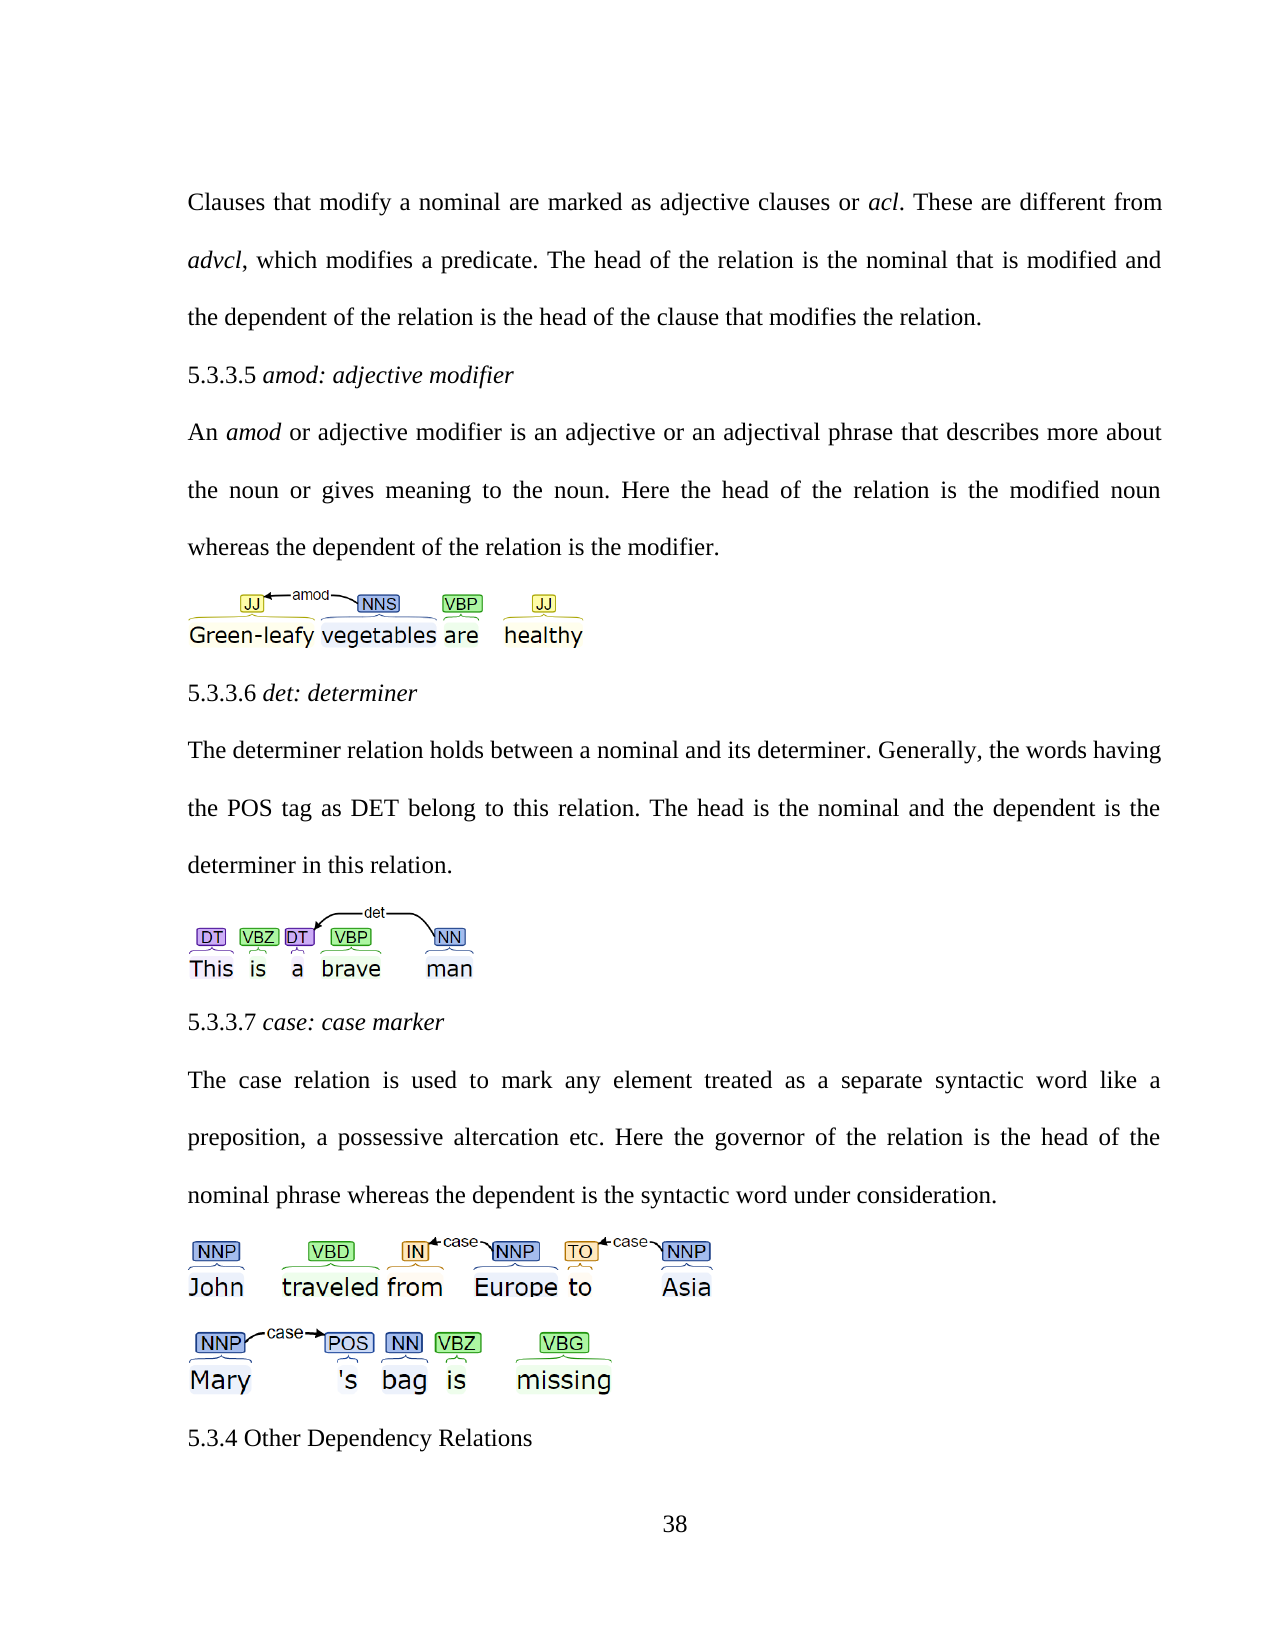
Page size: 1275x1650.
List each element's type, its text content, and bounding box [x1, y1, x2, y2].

text 5.3.3.6 det: determiner [187, 678, 1162, 706]
text 5.3.4 Other Dependency Relations [187, 1423, 1162, 1452]
picture [187, 590, 586, 649]
text Clauses that modify a nominal are marked as adjective clauses or acl. These are different from advcl, which modifies a predicate. The head of the relation is the nominal that is modified and the dependent of the relation is the head of the clause that modifies the relation. [187, 187, 1162, 331]
text 5.3.3.5 amod: adjective modifier [187, 360, 1162, 389]
picture [187, 1325, 612, 1395]
text An amod or adjective modifier is an adjective or an adjectival phrase that describes more about the noun or gives meaning to the noun. Here the head of the relation is the modified noun whereas the dependent of the relation is the modifier. [187, 417, 1162, 561]
picture [187, 907, 475, 979]
text 5.3.3.7 case: case marker [187, 1007, 1162, 1036]
text The case relation is used to mark any element treated as a separate syntactic word like a preposition, a possessive altercation etc. Here the governor of the relation is the head of the nominal phrase whereas the dependent is the syntactic word under consideration. [187, 1065, 1162, 1209]
picture [187, 1237, 713, 1297]
text The determiner relation holds between a nominal and its determiner. Generally, the words having the POS tag as DET belong to this relation. The head is the nominal and the dependent is the determiner in this relation. [187, 735, 1162, 879]
